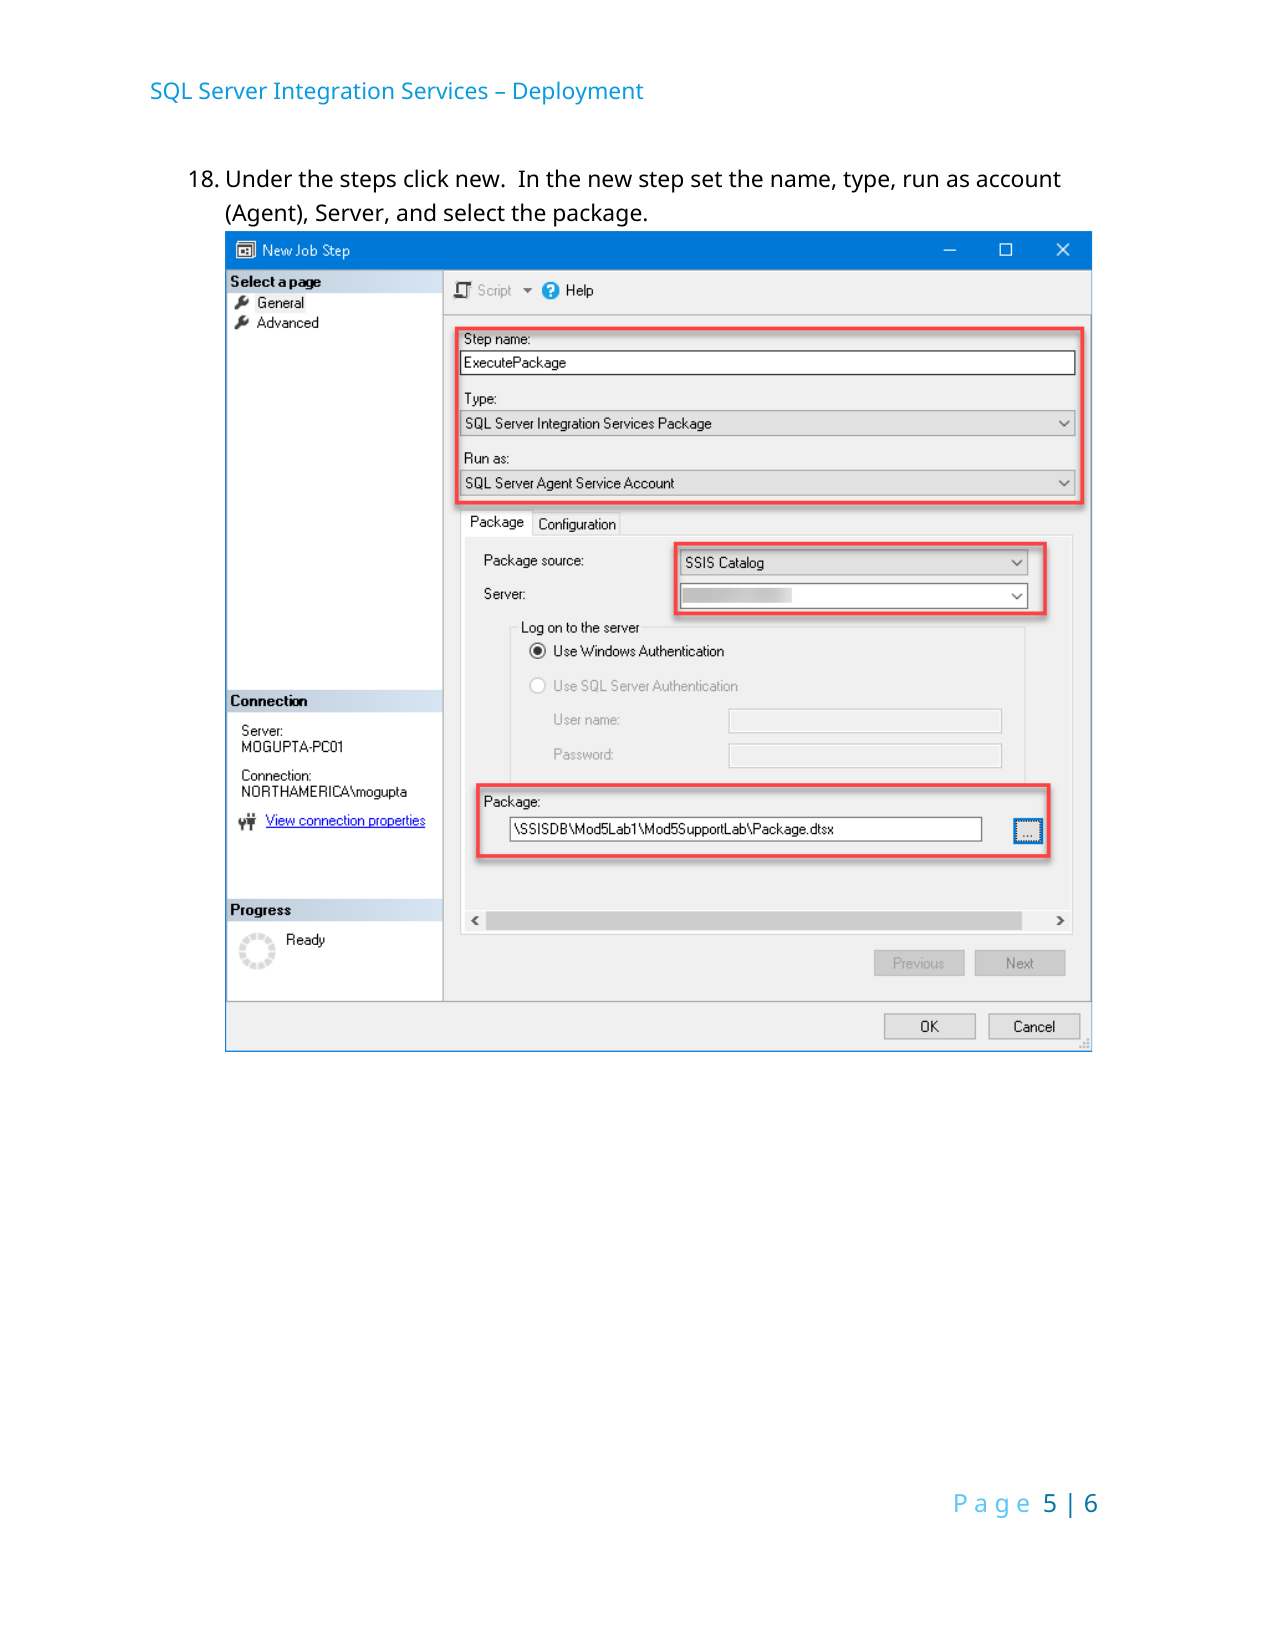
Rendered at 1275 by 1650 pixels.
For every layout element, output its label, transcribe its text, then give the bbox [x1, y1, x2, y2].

picture [225, 231, 1093, 1052]
list Under the steps click new. In the new step set the name, type, run as account (Agent), Server, and select the package. [187, 162, 1125, 228]
